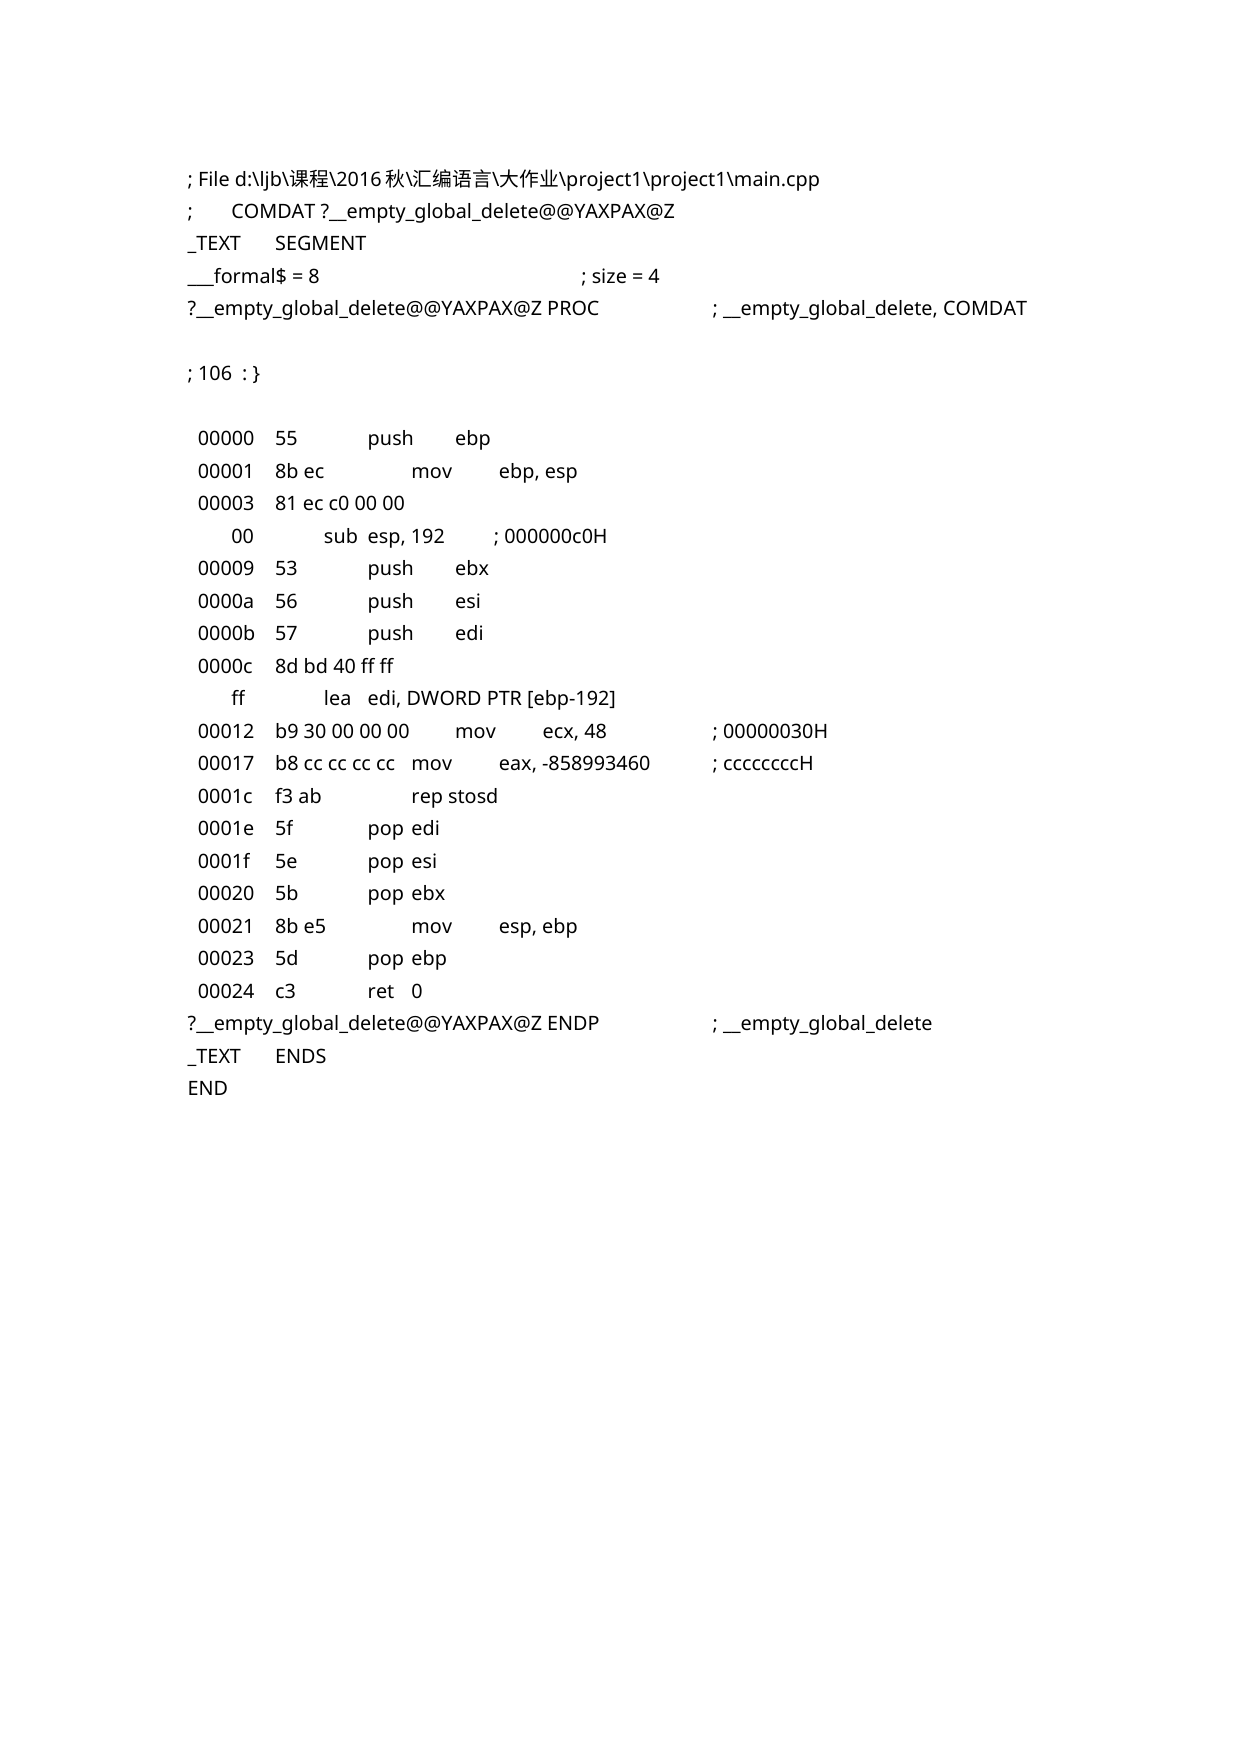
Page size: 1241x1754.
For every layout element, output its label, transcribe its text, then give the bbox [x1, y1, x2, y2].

text 00023 5d pop ebp [187, 942, 1053, 974]
text 0000c 8d bd 40 ff ff [187, 649, 1053, 682]
text 00012 b9 30 00 00 00 mov ecx, 48 ; 00000030H [187, 714, 1053, 747]
text 0000a 56 push esi [187, 584, 1053, 617]
text ff lea edi, DWORD PTR [ebp-192] [187, 682, 1053, 714]
text _TEXT ENDS [187, 1039, 1053, 1072]
text 00 sub esp, 192 ; 000000c0H [187, 519, 1053, 552]
text ?__empty_global_delete@@YAXPAX@Z ENDP ; __empty_global_delete [187, 1007, 1053, 1039]
text ___formal$ = 8 ; size = 4 [187, 259, 1053, 292]
text _TEXT SEGMENT [187, 227, 1053, 259]
text 0000b 57 push edi [187, 617, 1053, 649]
text 00000 55 push ebp [187, 422, 1053, 454]
text 00017 b8 cc cc cc cc mov eax, -858993460 ; ccccccccH [187, 747, 1053, 779]
text ; File d:\ljb\课程\2016秋\汇编语言\大作业\project1\project1\main.cpp [187, 162, 1053, 194]
text 00024 c3 ret 0 [187, 974, 1053, 1007]
text ; 106 : } [187, 357, 1053, 389]
text ?__empty_global_delete@@YAXPAX@Z PROC ; __empty_global_delete, COMDAT [187, 292, 1053, 324]
text 00021 8b e5 mov esp, ebp [187, 909, 1053, 942]
text 00003 81 ec c0 00 00 [187, 487, 1053, 519]
text 0001f 5e pop esi [187, 844, 1053, 877]
text 0001c f3 ab rep stosd [187, 779, 1053, 812]
text 00020 5b pop ebx [187, 877, 1053, 909]
text 00009 53 push ebx [187, 552, 1053, 584]
text END [187, 1072, 1053, 1104]
text ; COMDAT ?__empty_global_delete@@YAXPAX@Z [187, 194, 1053, 227]
text 0001e 5f pop edi [187, 812, 1053, 844]
text 00001 8b ec mov ebp, esp [187, 454, 1053, 487]
